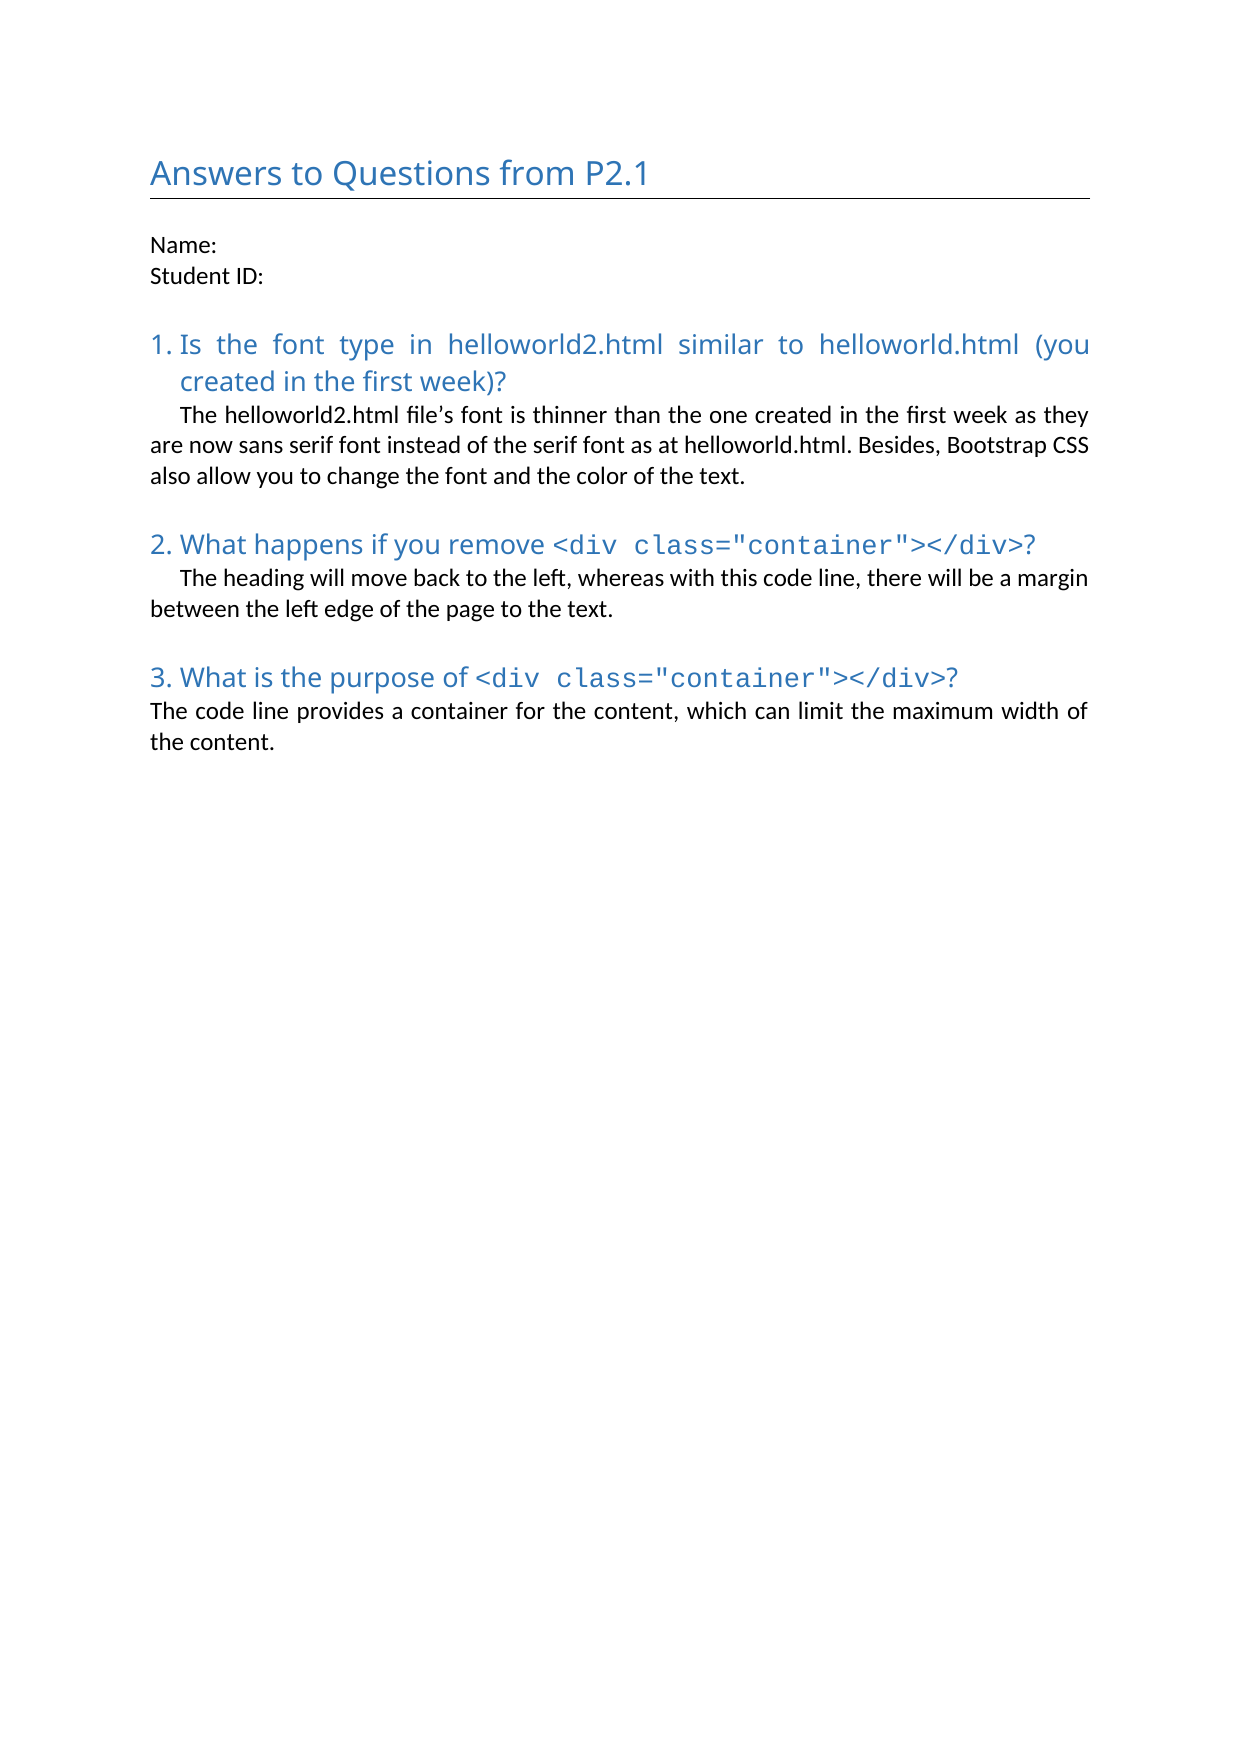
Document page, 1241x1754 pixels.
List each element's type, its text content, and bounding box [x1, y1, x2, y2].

text The helloworld2.html file’s font is thinner than the one created in the first week as they are now sans serif font instead of the serif font as at helloworld.html. Besides, Bootstrap CSS also allow you to change the font and the color of the text. [150, 399, 1090, 491]
subtitle What is the purpose of <div class="container"></div>? [150, 658, 1090, 695]
subtitle What happens if you remove <div class="container"></div>? [150, 525, 1090, 562]
text Student ID: [150, 260, 1090, 291]
subtitle Is the font type in helloworld2.html similar to helloworld.html (you created in the first week)? [150, 325, 1090, 399]
text The code line provides a container for the content, which can limit the maximum width of the content. [150, 695, 1090, 756]
text The heading will move back to the left, whereas with this code line, there will be a margin between the left edge of the page to the text. [150, 562, 1090, 623]
text Name: [150, 229, 1090, 260]
subtitle Answers to Questions from P2.1 [150, 150, 1090, 198]
